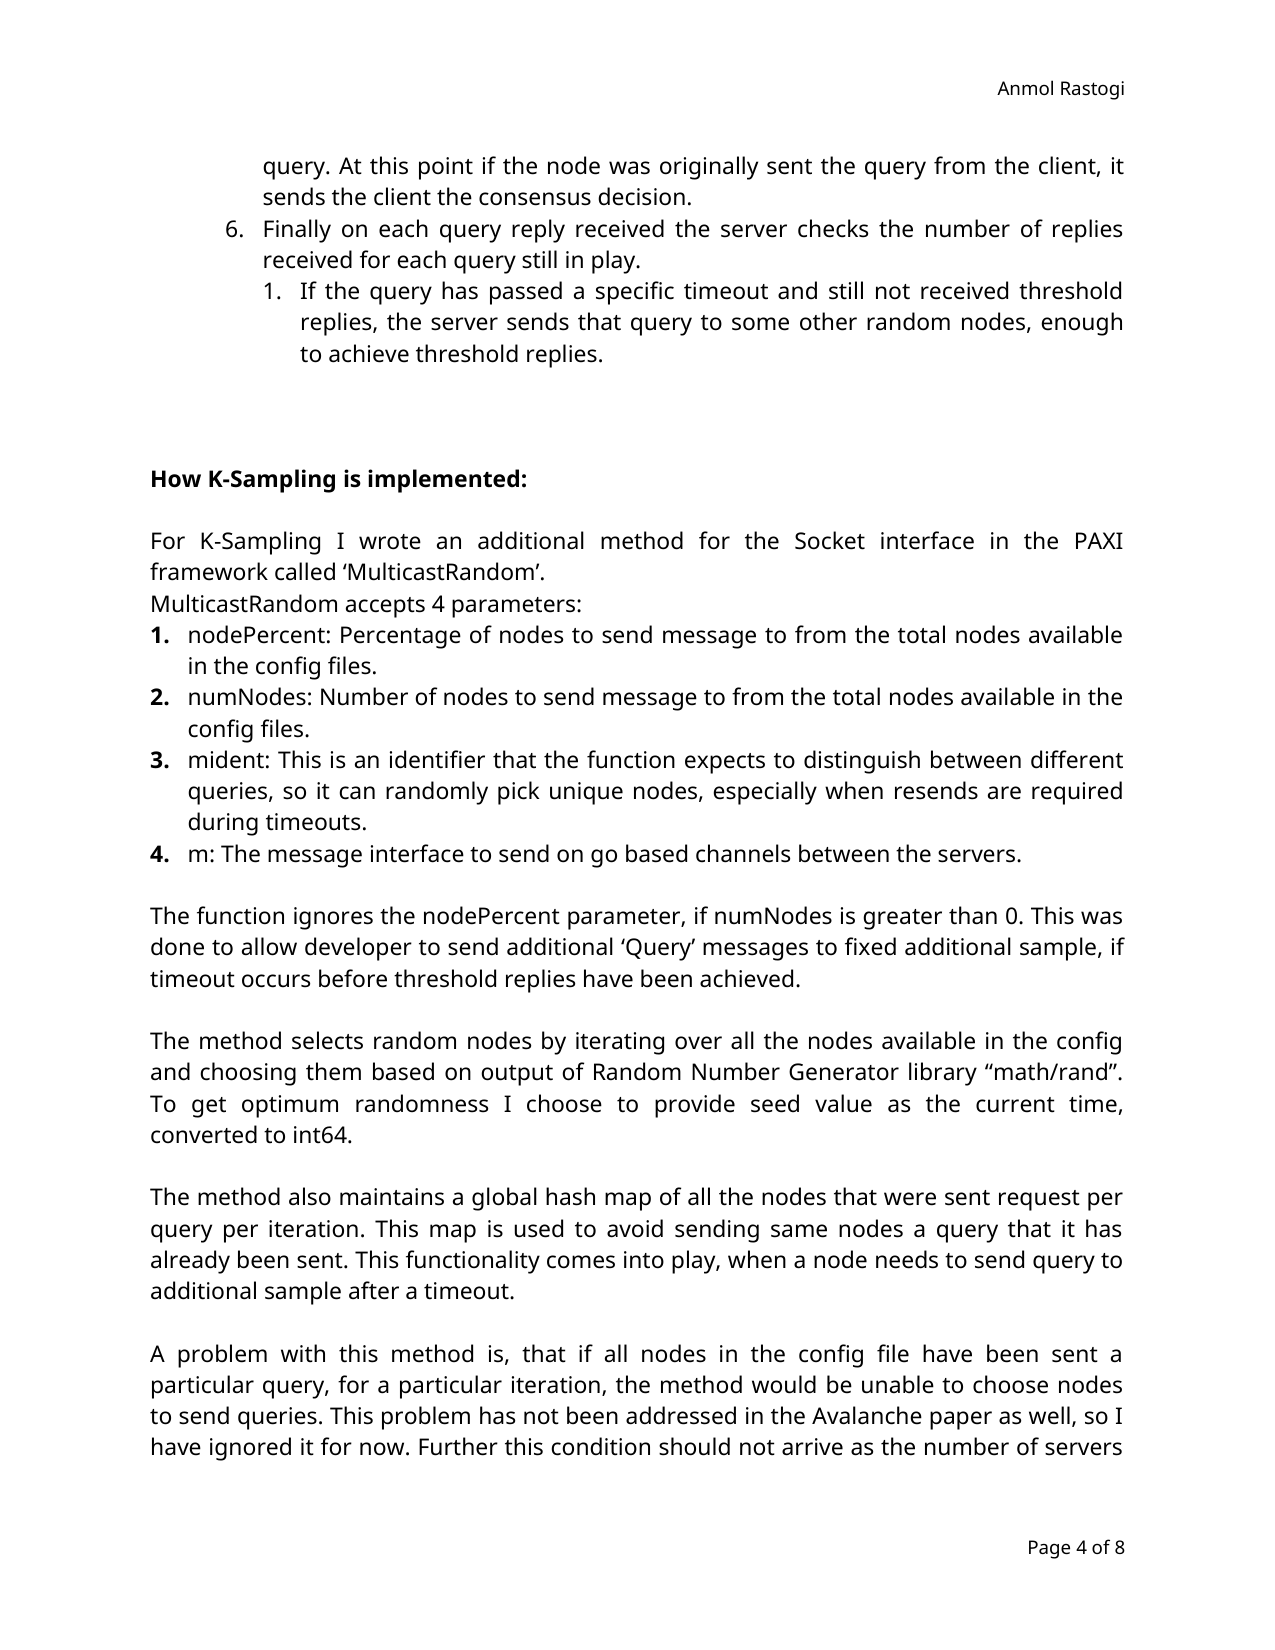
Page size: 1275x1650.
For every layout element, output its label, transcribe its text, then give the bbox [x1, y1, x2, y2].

list mident: This is an identifier that the function expects to distinguish between different queries, so it can randomly pick unique nodes, especially when resends are required during timeouts. [150, 744, 1125, 837]
text The function ignores the nodePercent parameter, if numNodes is greater than 0. This was done to allow developer to send additional ‘Query’ messages to fixed additional sample, if timeout occurs before threshold replies have been achieved. [150, 900, 1125, 994]
list If the query has passed a specific timeout and still not received threshold replies, the server sends that query to some other random nodes, enough to achieve threshold replies. [262, 275, 1125, 369]
list m: The message interface to send on go based channels between the servers. [150, 837, 1125, 869]
text How K-Sampling is implemented: [150, 462, 1125, 494]
list nodePercent: Percentage of nodes to send message to from the total nodes available in the config files. [150, 619, 1125, 681]
text MulticastRandom accepts 4 parameters: [150, 587, 1125, 619]
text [150, 1337, 1125, 1462]
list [225, 150, 1125, 212]
text The method also maintains a global hash map of all the nodes that were sent request per query per iteration. This map is used to avoid sending same nodes a query that it has already been sent. This functionality comes into play, when a node needs to send query to additional sample after a timeout. [150, 1181, 1125, 1306]
text The method selects random nodes by iterating over all the nodes available in the config and choosing them based on output of Random Number Generator library “math/rand”. To get optimum randomness I choose to provide seed value as the current time, converted to int64. [150, 1025, 1125, 1150]
list Finally on each query reply received the server checks the number of replies received for each query still in play. [225, 212, 1125, 275]
text For K-Sampling I wrote an additional method for the Socket interface in the PAXI framework called ‘MulticastRandom’. [150, 525, 1125, 587]
list numNodes: Number of nodes to send message to from the total nodes available in the config files. [150, 681, 1125, 744]
